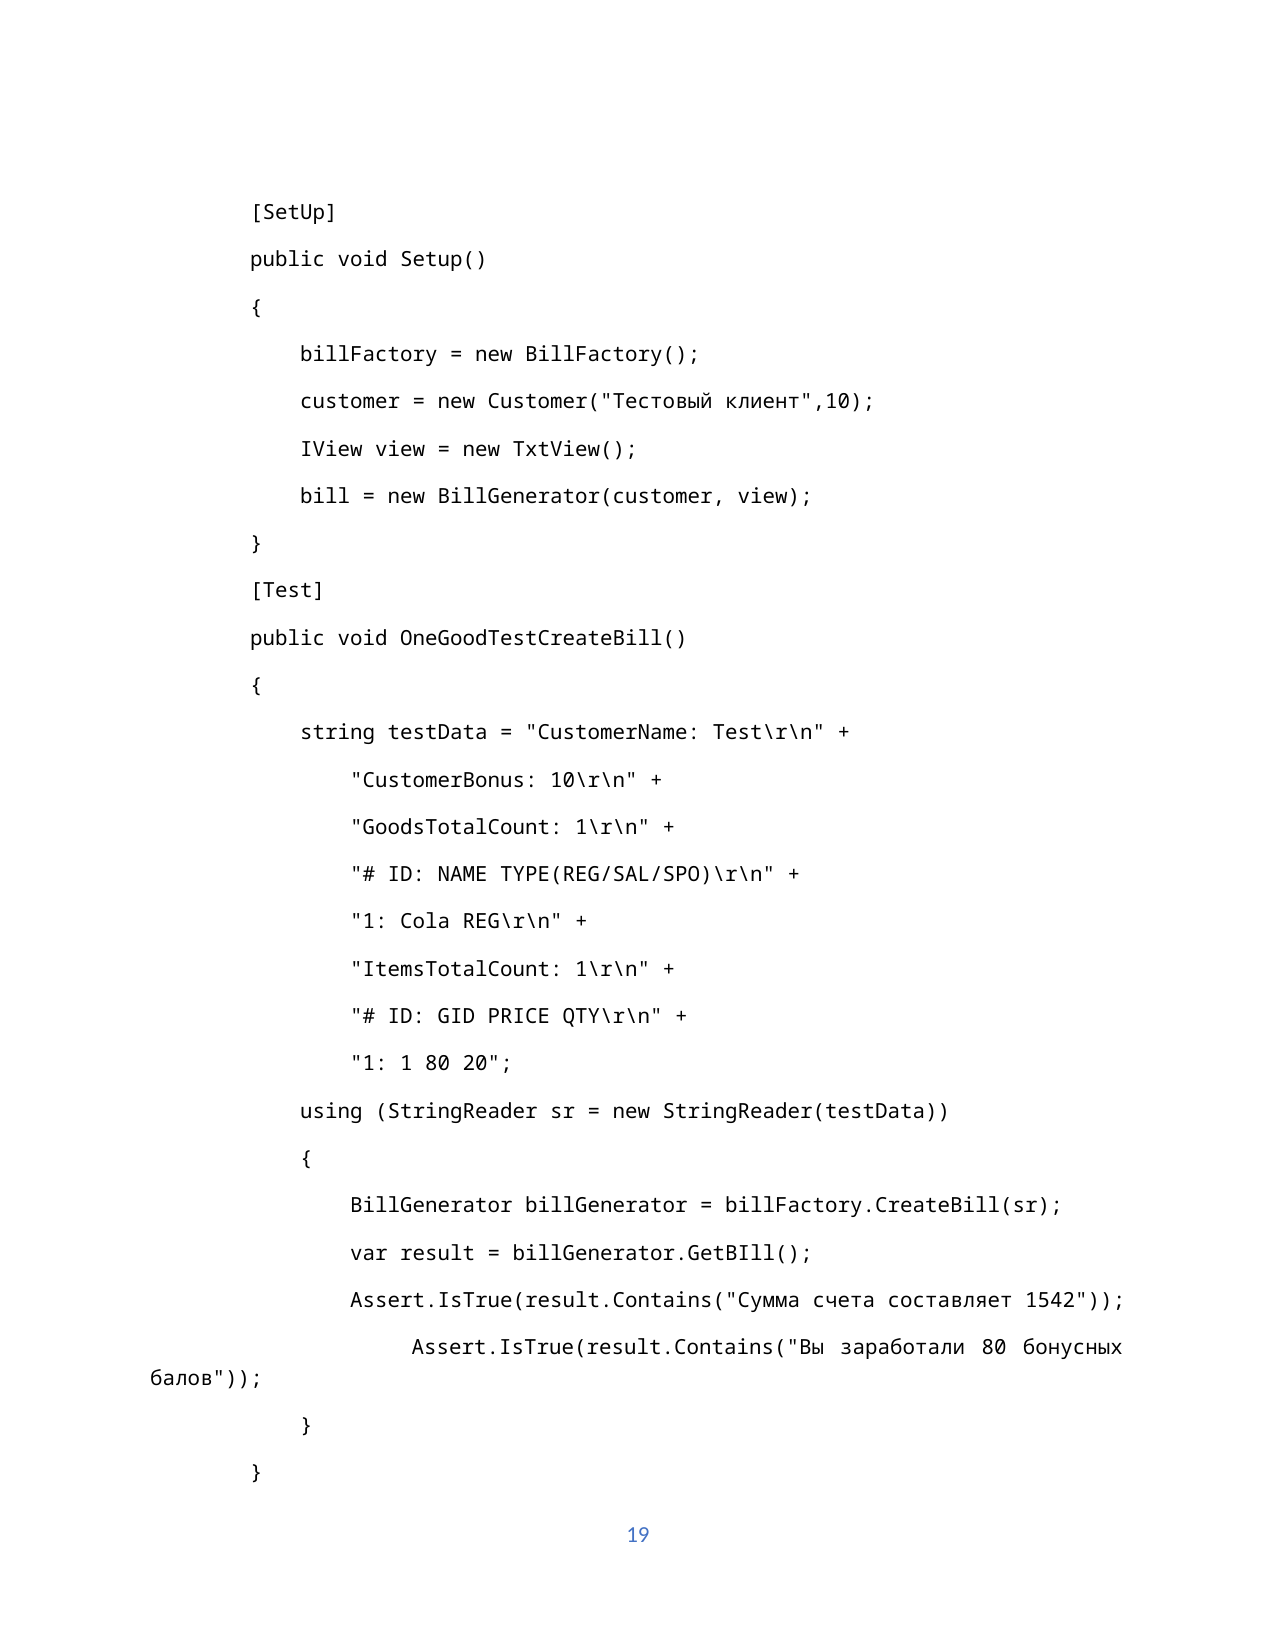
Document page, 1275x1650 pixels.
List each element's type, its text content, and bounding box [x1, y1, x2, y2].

text [Test] [150, 576, 1125, 604]
text "# ID: GID PRICE QTY\r\n" + [150, 1001, 1125, 1030]
text "CustomerBonus: 10\r\n" + [150, 765, 1125, 793]
text Assert.IsTrue(result.Contains("Вы заработали 80 бонусных балов")); [150, 1332, 1125, 1391]
text "1: Cola REG\r\n" + [150, 907, 1125, 935]
text customer = new Customer("Тестовый клиент",10); [150, 386, 1125, 415]
text Assert.IsTrue(result.Contains("Сумма счета составляет 1542")); [150, 1285, 1125, 1313]
text public void Setup() [150, 244, 1125, 273]
text "1: 1 80 20"; [150, 1048, 1125, 1077]
text } [150, 1410, 1125, 1439]
text "GoodsTotalCount: 1\r\n" + [150, 812, 1125, 841]
text var result = billGenerator.GetBIll(); [150, 1238, 1125, 1266]
text IView view = new TxtView(); [150, 434, 1125, 462]
text using (StringReader sr = new StringReader(testData)) [150, 1096, 1125, 1124]
text public void OneGoodTestCreateBill() [150, 623, 1125, 651]
text { [150, 670, 1125, 699]
text [SetUp] [150, 197, 1125, 226]
text { [150, 292, 1125, 320]
text bill = new BillGenerator(customer, view); [150, 481, 1125, 509]
text billFactory = new BillFactory(); [150, 339, 1125, 368]
text } [150, 1457, 1125, 1486]
text "ItemsTotalCount: 1\r\n" + [150, 954, 1125, 982]
text { [150, 1143, 1125, 1172]
text BillGenerator billGenerator = billFactory.CreateBill(sr); [150, 1190, 1125, 1219]
text } [150, 528, 1125, 557]
text string testData = "CustomerName: Test\r\n" + [150, 717, 1125, 746]
text "# ID: NAME TYPE(REG/SAL/SPO)\r\n" + [150, 859, 1125, 888]
